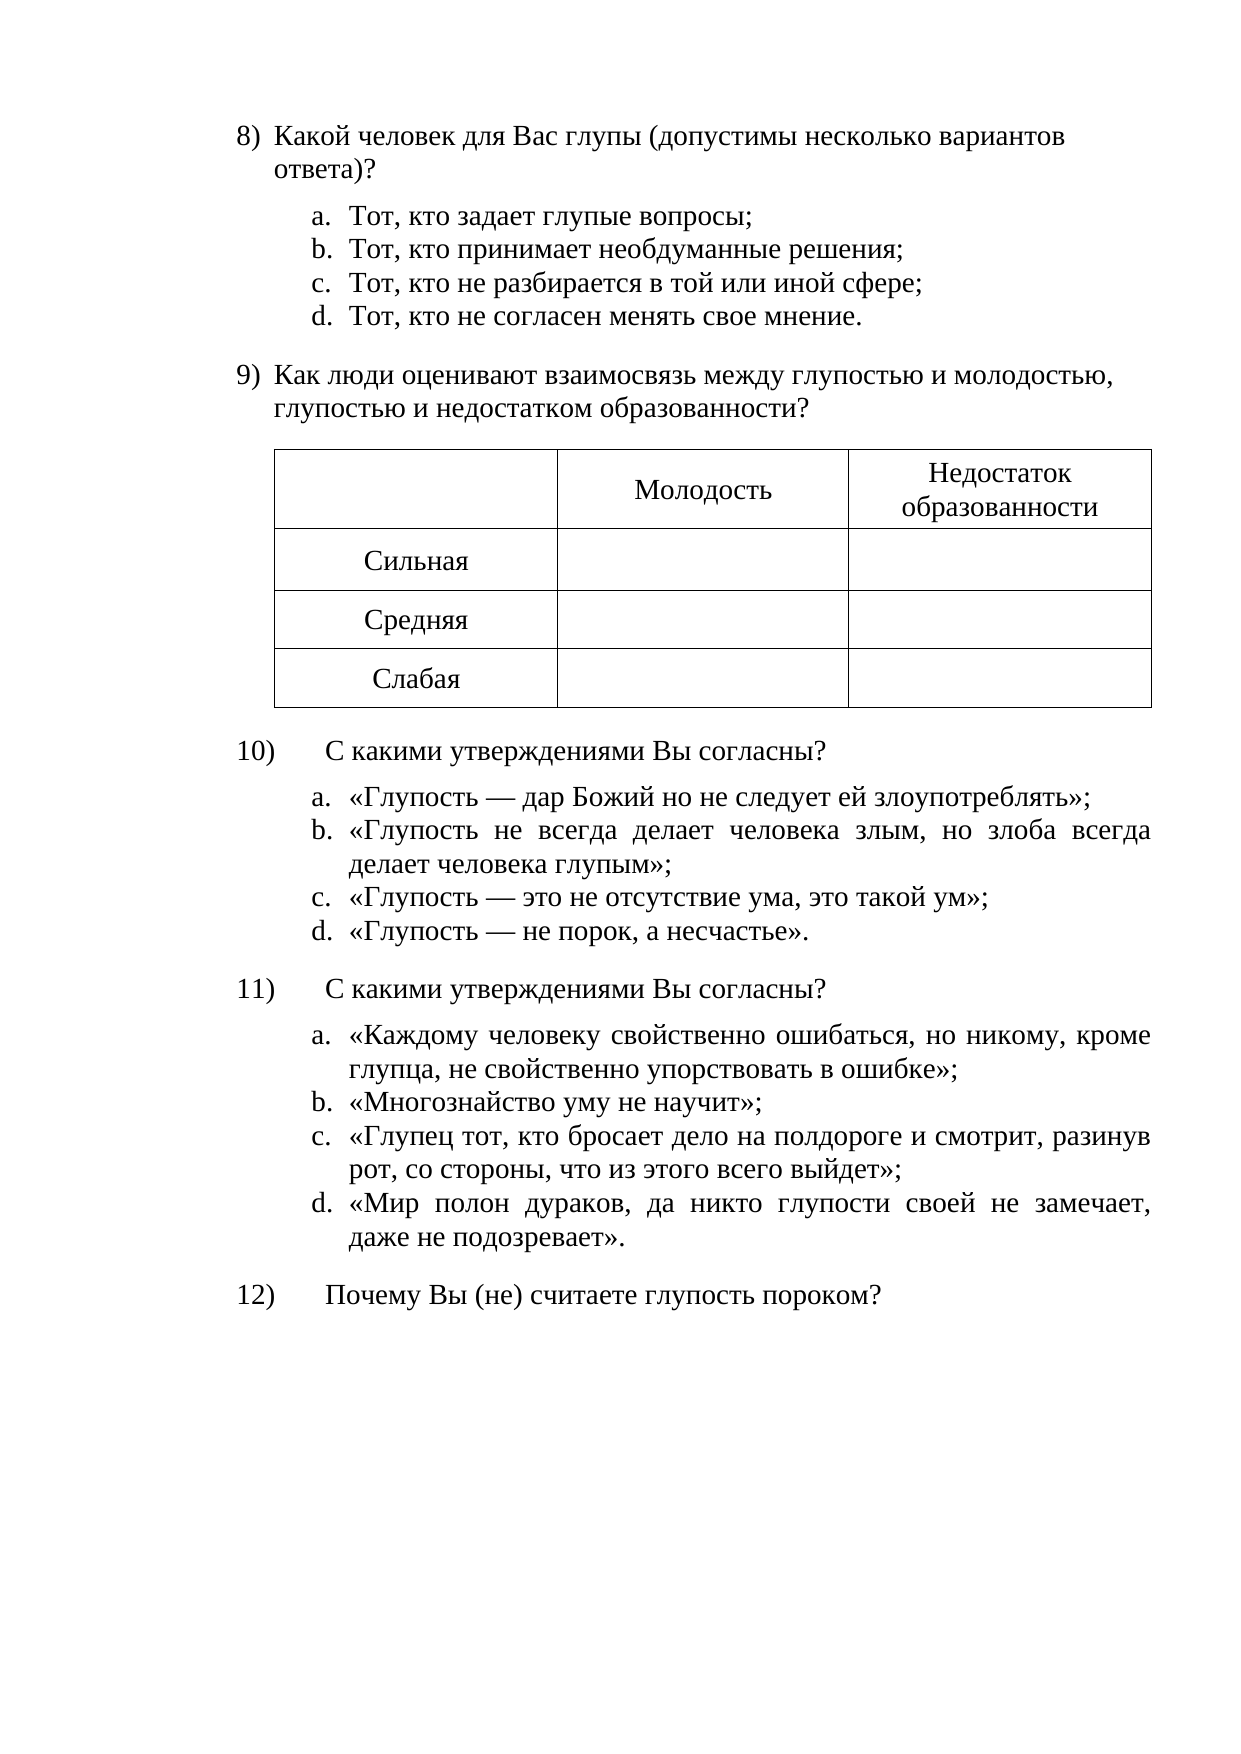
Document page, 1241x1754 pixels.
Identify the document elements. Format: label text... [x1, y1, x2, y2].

list «Глупость — не порок, а несчастье». [311, 913, 1152, 946]
table_cell [558, 649, 848, 707]
list Какой человек для Вас глупы (допустимы несколько вариантов ответа)? [236, 118, 1152, 185]
list «Глупость — это не отсутствие ума, это такой ум»; [311, 879, 1152, 913]
table_cell Средняя [275, 591, 557, 648]
list «Глупость — дар Божий но не следует ей злоупотреблять»; [311, 779, 1152, 812]
list «Глупость не всегда делает человека злым, но злоба всегда делает человека глупым»; [311, 812, 1152, 879]
table_cell [849, 591, 1151, 648]
list Тот, кто не согласен менять свое мнение. [311, 298, 1152, 332]
list Как люди оценивают взаимосвязь между глупостью и молодостью, глупостью и недостатком образованности? [236, 357, 1152, 424]
table_cell Сильная [275, 529, 557, 590]
table_cell Слабая [275, 649, 557, 707]
list Тот, кто задает глупые вопросы; [311, 198, 1152, 231]
table_cell [558, 591, 848, 648]
list «Глупец тот, кто бросает дело на полдороге и смотрит, разинув рот, со стороны, что из этого всего выйдет»; [311, 1118, 1152, 1185]
table_header Недостаток образованности [849, 450, 1151, 528]
table_header Молодость [558, 450, 848, 528]
list «Многознайство уму не научит»; [311, 1084, 1152, 1118]
table_cell [849, 649, 1151, 707]
list С какими утверждениями Вы согласны? [236, 971, 1152, 1005]
table_header [275, 450, 557, 528]
list С какими утверждениями Вы согласны? [236, 733, 1152, 766]
list Тот, кто принимает необдуманные решения; [311, 231, 1152, 265]
list Тот, кто не разбирается в той или иной сфере; [311, 265, 1152, 298]
list «Мир полон дураков, да никто глупости своей не замечает, даже не подозревает». [311, 1185, 1152, 1252]
list Почему Вы (не) считаете глупость пороком? [236, 1277, 1152, 1311]
list «Каждому человеку свойственно ошибаться, но никому, кроме глупца, не свойственно упорствовать в ошибке»; [311, 1017, 1152, 1084]
table_cell [849, 529, 1151, 590]
table_cell [558, 529, 848, 590]
